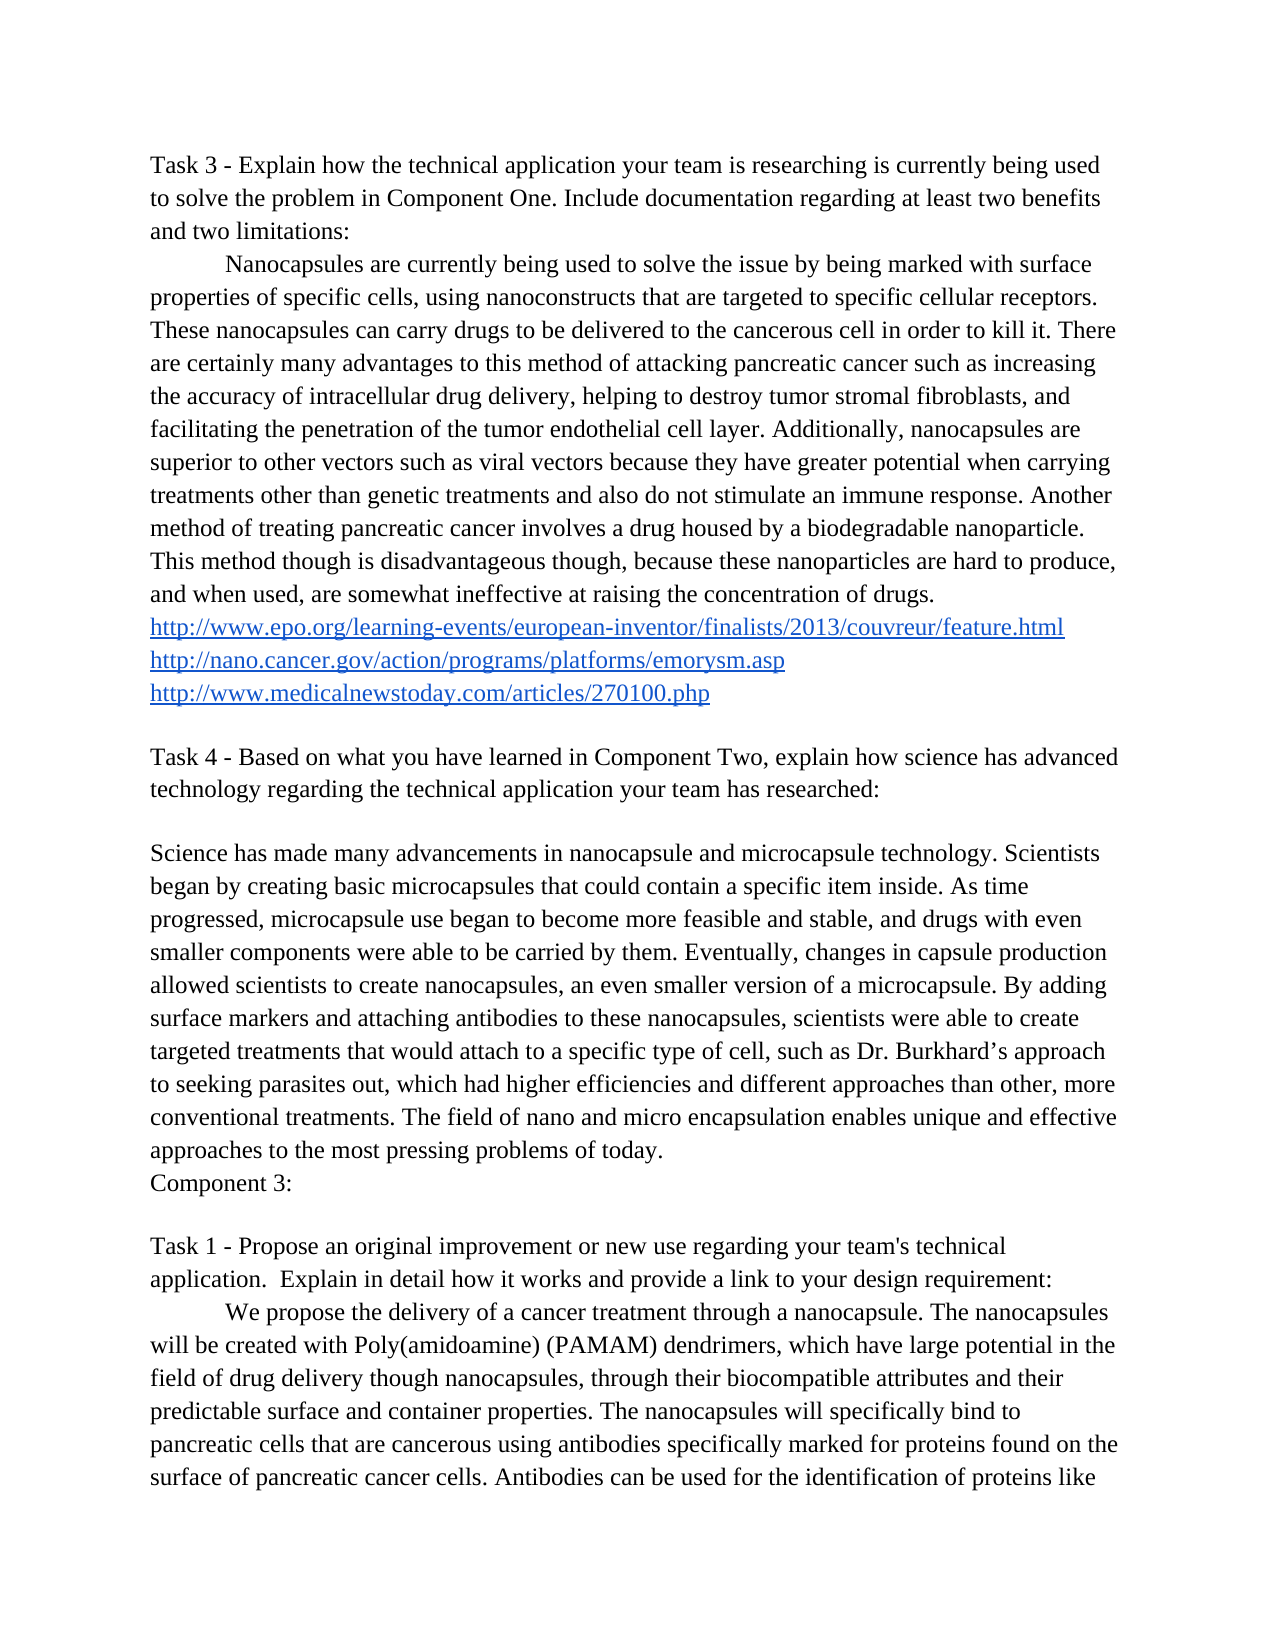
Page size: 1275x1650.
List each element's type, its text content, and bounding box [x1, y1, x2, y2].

text Science has made many advancements in nanocapsule and microcapsule technology. Scientists began by creating basic microcapsules that could contain a specific item inside. As time progressed, microcapsule use began to become more feasible and stable, and drugs with even smaller components were able to be carried by them. Eventually, changes in capsule production allowed scientists to create nanocapsules, an even smaller version of a microcapsule. By adding surface markers and attaching antibodies to these nanocapsules, scientists were able to create targeted treatments that would attach to a specific type of cell, such as Dr. Burkhard’s approach to seeking parasites out, which had higher efficiencies and different approaches than other, more conventional treatments. The field of nano and micro encapsulation enables unique and effective approaches to the most pressing problems of today. [150, 838, 1125, 1164]
text Task 4 - Based on what you have learned in Component Two, explain how science has advanced technology regarding the technical application your team has researched: [150, 742, 1125, 803]
text Task 3 - Explain how the technical application your team is researching is currently being used to solve the problem in Component One. Include documentation regarding at least two benefits and two limitations: [150, 150, 1125, 245]
text Component 3: [150, 1168, 1125, 1197]
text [150, 1297, 1125, 1491]
text http://www.medicalnewstoday.com/articles/270100.php [150, 678, 1125, 707]
text Task 1 - Propose an original improvement or new use regarding your team's technical application. Explain in detail how it works and provide a link to your design requirement: [150, 1231, 1125, 1293]
text http://nano.cancer.gov/action/programs/platforms/emorysm.asp [150, 645, 1125, 674]
text http://www.epo.org/learning-events/european-inventor/finalists/2013/couvreur/feature.html [150, 612, 1125, 641]
text Nanocapsules are currently being used to solve the issue by being marked with surface properties of specific cells, using nanoconstructs that are targeted to specific cellular receptors. These nanocapsules can carry drugs to be delivered to the cancerous cell in order to kill it. There are certainly many advantages to this method of attacking pancreatic cancer such as increasing the accuracy of intracellular drug delivery, helping to destroy tumor stromal fibroblasts, and facilitating the penetration of the tumor endothelial cell layer. Additionally, nanocapsules are superior to other vectors such as viral vectors because they have greater potential when carrying treatments other than genetic treatments and also do not stimulate an immune response. Another method of treating pancreatic cancer involves a drug housed by a biodegradable nanoparticle. This method though is disadvantageous though, because these nanoparticles are hard to produce, and when used, are somewhat ineffective at raising the concentration of drugs. [150, 249, 1125, 608]
